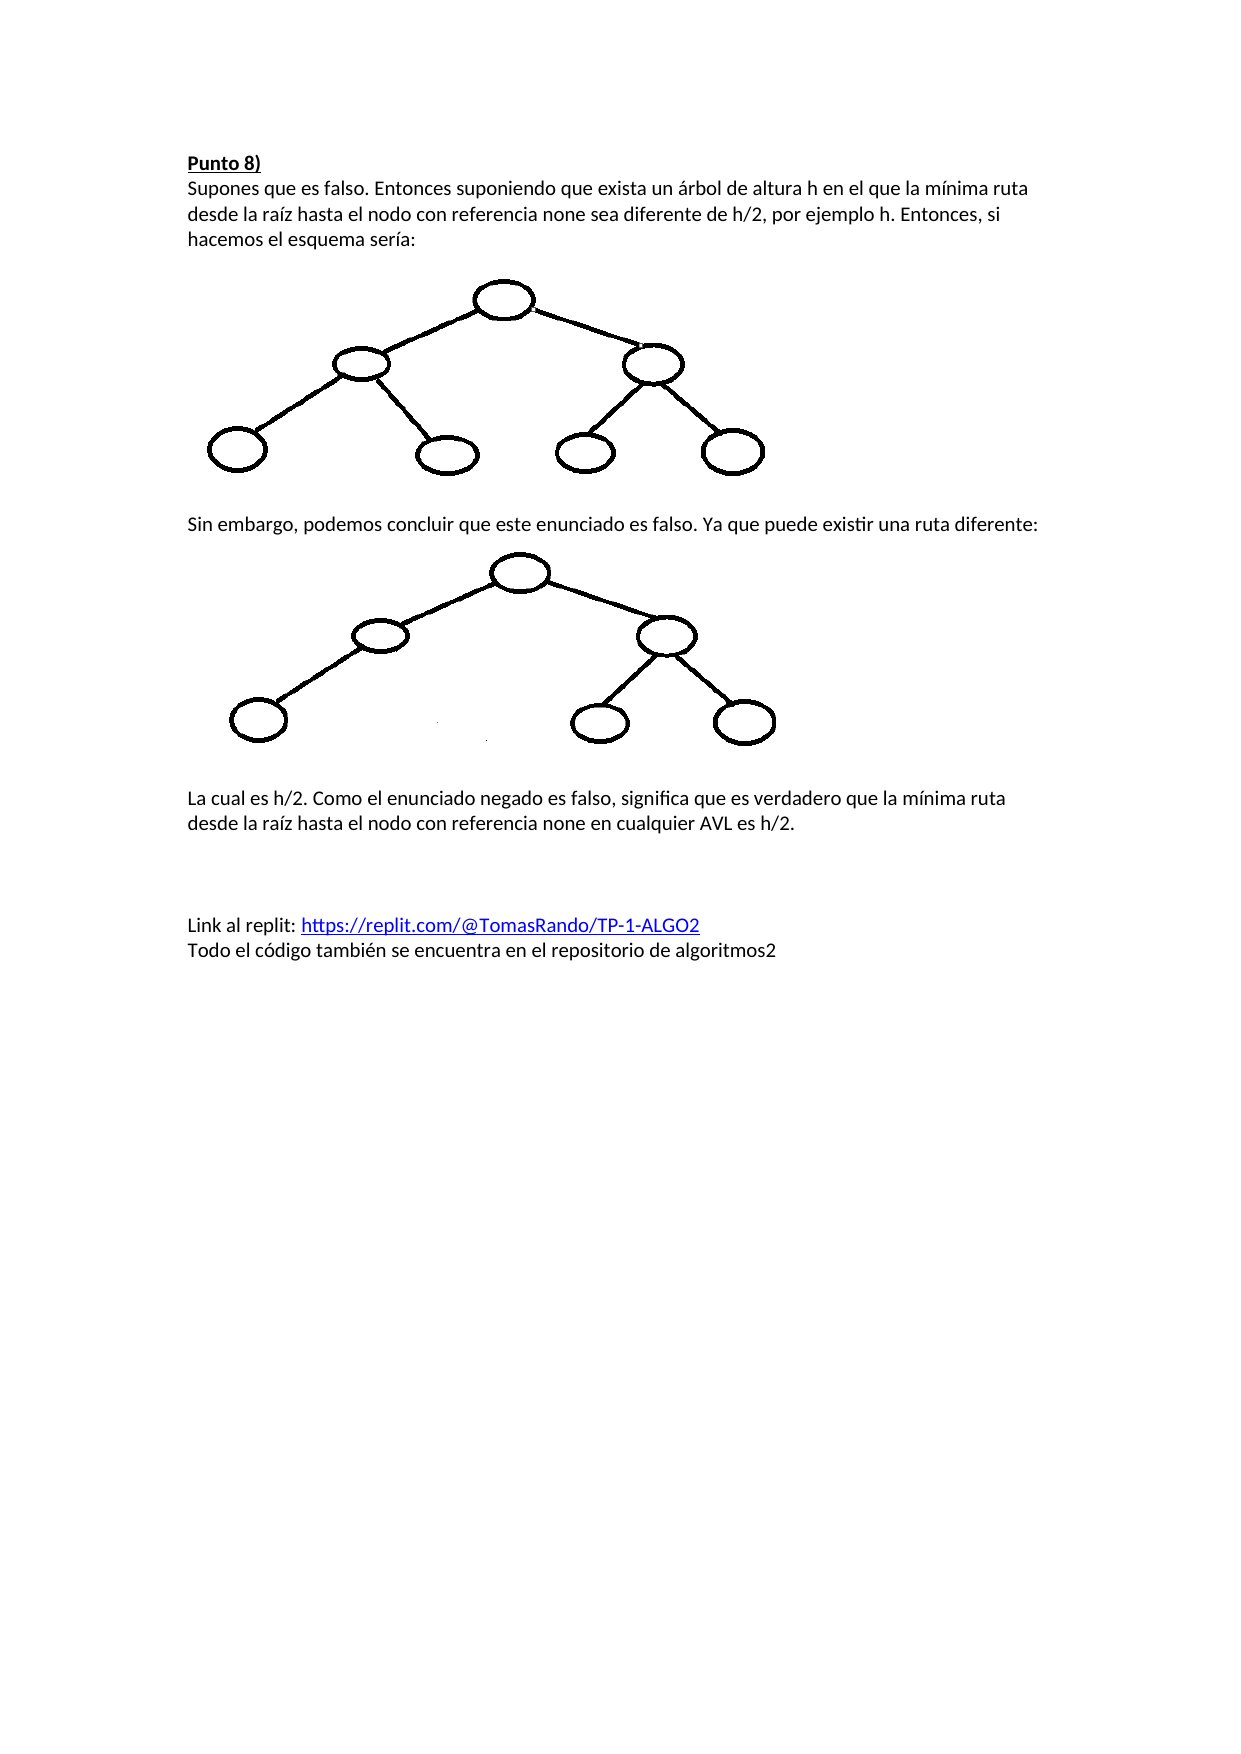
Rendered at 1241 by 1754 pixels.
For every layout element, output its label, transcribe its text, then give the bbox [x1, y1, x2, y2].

picture [187, 251, 791, 511]
picture [187, 536, 813, 786]
text Punto 8) [187, 150, 1053, 175]
text Link al replit: https://replit.com/@TomasRando/TP-1-ALGO2 [187, 912, 1053, 938]
text Todo el código también se encuentra en el repositorio de algoritmos2 [187, 938, 1053, 963]
text Supones que es falso. Entonces suponiendo que exista un árbol de altura h en el que la mínima ruta desde la raíz hasta el nodo con referencia none sea diferente de h/2, por ejemplo h. Entonces, si hacemos el esquema sería: [187, 175, 1053, 252]
text La cual es h/2. Como el enunciado negado es falso, significa que es verdadero que la mínima ruta desde la raíz hasta el nodo con referencia none en cualquier AVL es h/2. [187, 785, 1053, 836]
text Sin embargo, podemos concluir que este enunciado es falso. Ya que puede existir una ruta diferente: [187, 511, 1053, 536]
